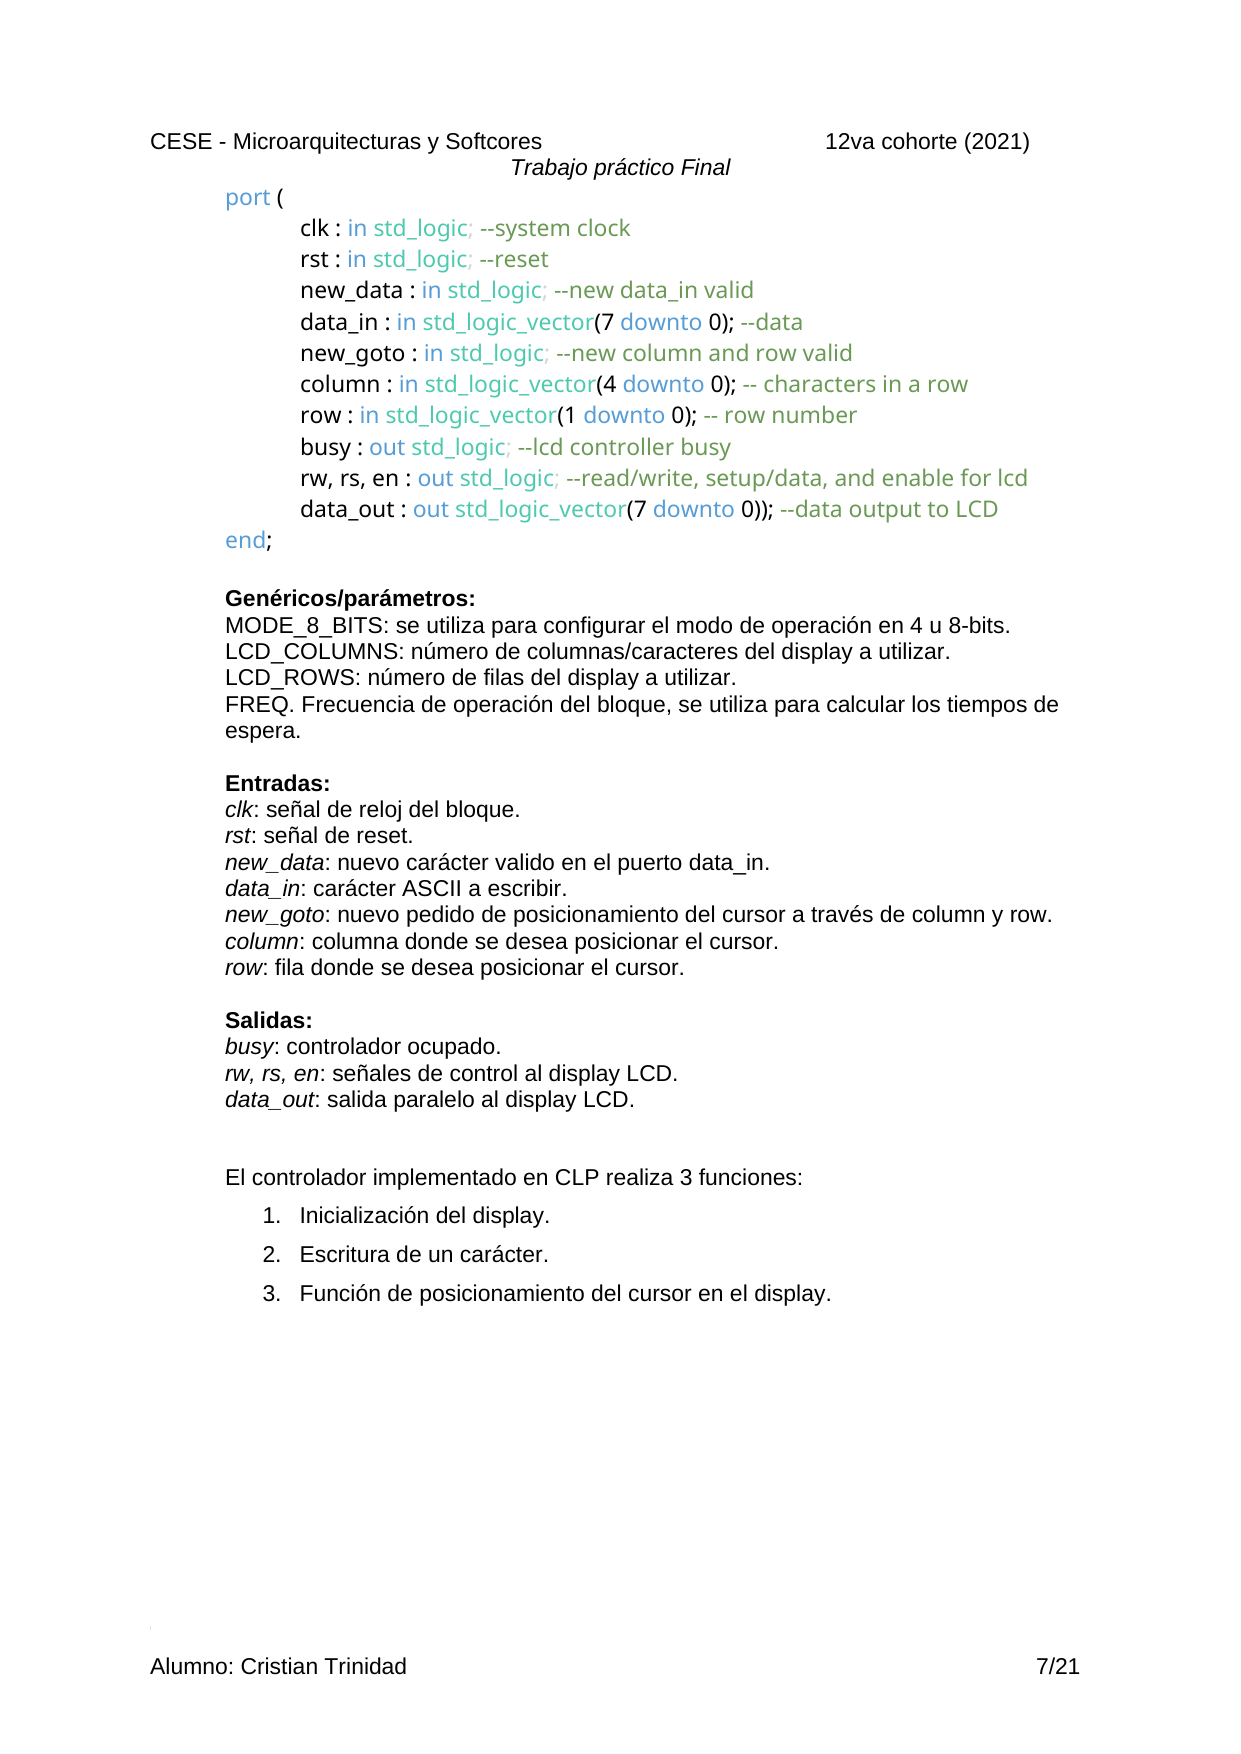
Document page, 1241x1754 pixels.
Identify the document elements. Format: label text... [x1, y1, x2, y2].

text column: columna donde se desea posicionar el cursor. [225, 928, 1090, 954]
text data_in: carácter ASCII a escribir. [225, 875, 1090, 901]
text LCD_ROWS: número de filas del display a utilizar. [225, 664, 1090, 691]
text Entradas: [225, 770, 1090, 796]
text new_goto: nuevo pedido de posicionamiento del cursor a través de column y row. [225, 901, 1090, 928]
text end; [225, 524, 1090, 555]
text rw, rs, en : out std_logic; --read/write, setup/data, and enable for lcd [225, 462, 1090, 493]
text row: fila donde se desea posicionar el cursor. [225, 954, 1090, 981]
text data_in : in std_logic_vector(7 downto 0); --data [225, 305, 1090, 337]
text new_data : in std_logic; --new data_in valid [225, 274, 1090, 305]
list Escritura de un carácter. [262, 1241, 1090, 1268]
text FREQ. Frecuencia de operación del bloque, se utiliza para calcular los tiempos de espera. [225, 691, 1090, 743]
text clk : in std_logic; --system clock [225, 212, 1090, 243]
text clk: señal de reloj del bloque. [225, 796, 1090, 822]
text LCD_COLUMNS: número de columnas/caracteres del display a utilizar. [225, 638, 1090, 664]
text busy : out std_logic; --lcd controller busy [225, 430, 1090, 462]
text new_goto : in std_logic; --new column and row valid [225, 337, 1090, 368]
text data_out : out std_logic_vector(7 downto 0)); --data output to LCD [225, 493, 1090, 524]
text row : in std_logic_vector(1 downto 0); -- row number [225, 399, 1090, 430]
text data_out: salida paralelo al display LCD. [225, 1086, 1090, 1112]
text rst: señal de reset. [225, 822, 1090, 849]
text MODE_8_BITS: se utiliza para configurar el modo de operación en 4 u 8-bits. [225, 612, 1090, 638]
text busy: controlador ocupado. [225, 1033, 1090, 1059]
text El controlador implementado en CLP realiza 3 funciones: [225, 1164, 1090, 1190]
list Inicialización del display. [262, 1202, 1090, 1229]
text rst : in std_logic; --reset [225, 243, 1090, 274]
list Función de posicionamiento del cursor en el display. [262, 1280, 1090, 1307]
text Genéricos/parámetros: [225, 585, 1090, 612]
text column : in std_logic_vector(4 downto 0); -- characters in a row [225, 368, 1090, 399]
text new_data: nuevo carácter valido en el puerto data_in. [225, 849, 1090, 875]
text Salidas: [225, 1007, 1090, 1033]
text port ( [225, 180, 1090, 212]
text rw, rs, en: señales de control al display LCD. [225, 1059, 1090, 1086]
